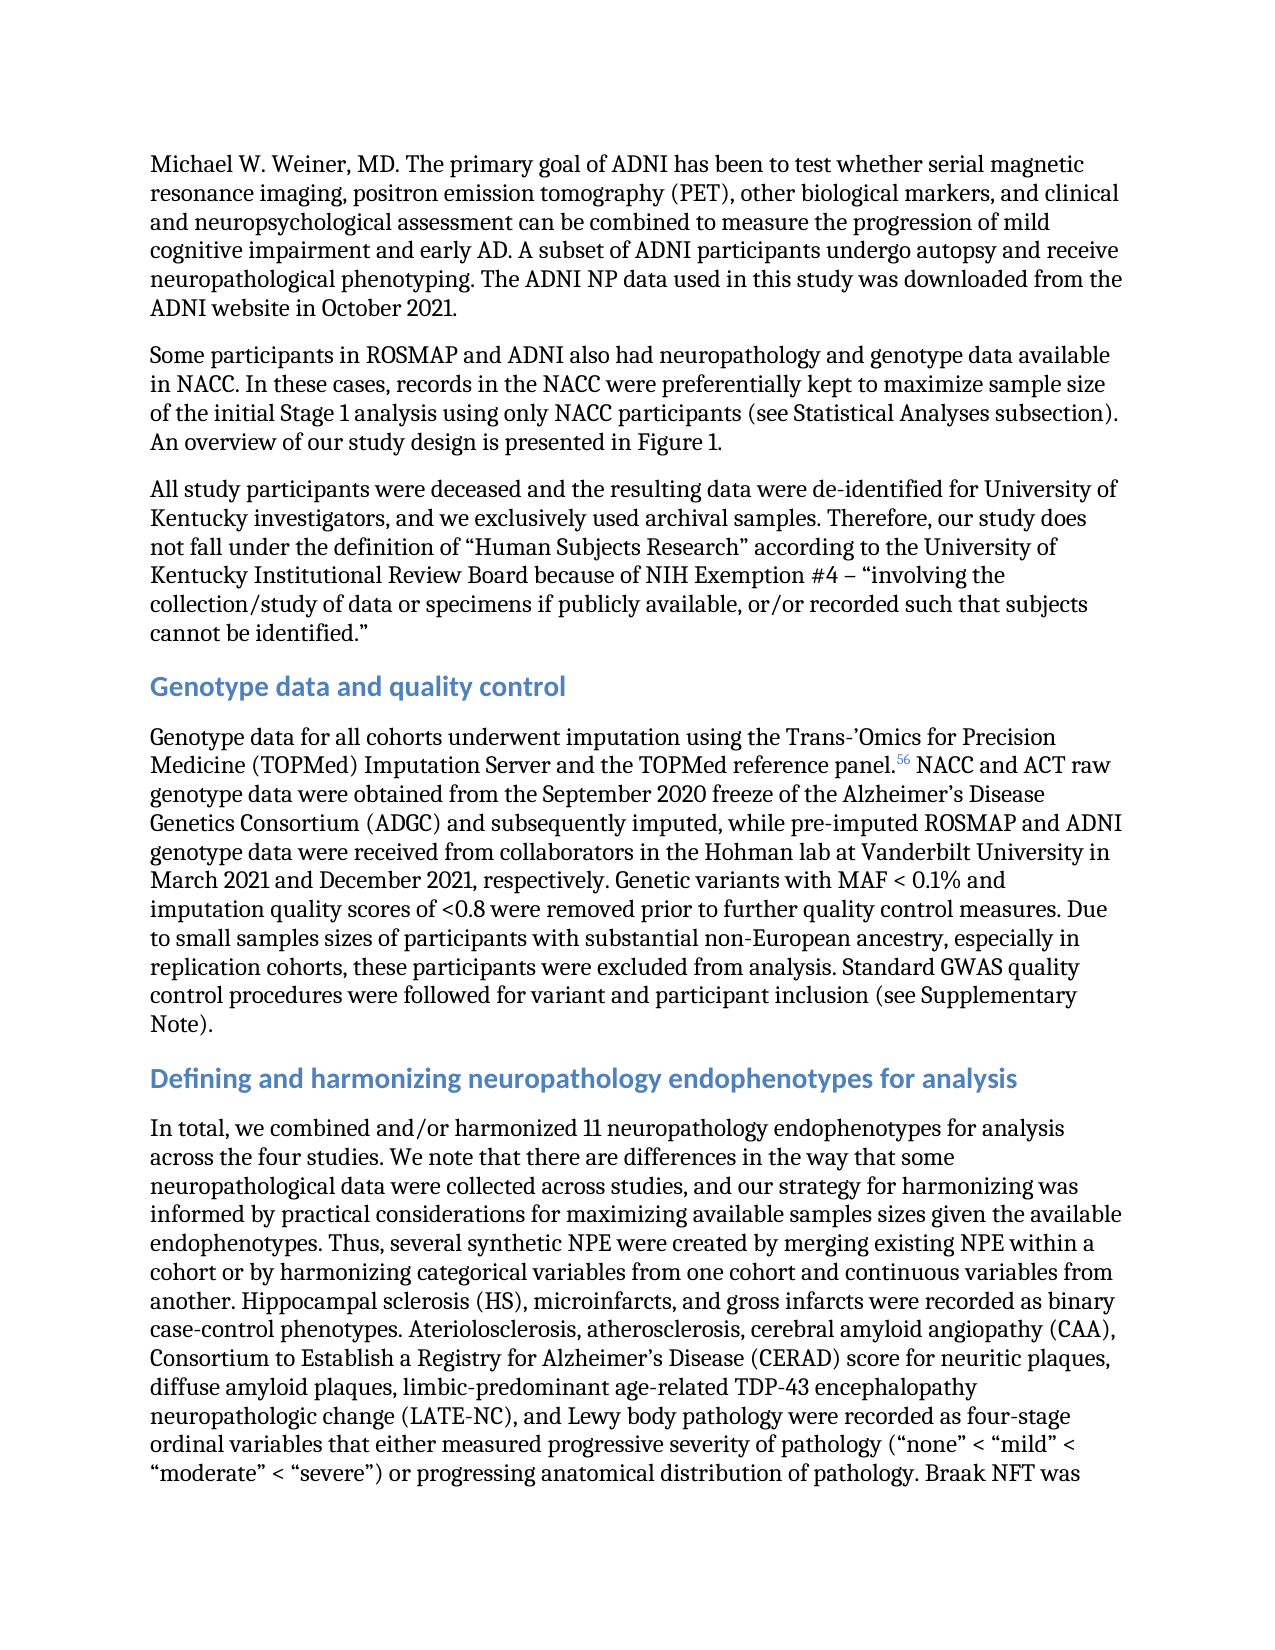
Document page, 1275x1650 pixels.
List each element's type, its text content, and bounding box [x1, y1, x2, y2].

text Some participants in ROSMAP and ADNI also had neuropathology and genotype data available in NACC. In these cases, records in the NACC were preferentially kept to maximize sample size of the initial Stage 1 analysis using only NACC participants (see Statistical Analyses subsection). An overview of our study design is presented in Figure 1. [150, 341, 1125, 456]
subtitle Genotype data and quality control [150, 668, 1125, 704]
text All study participants were deceased and the resulting data were de-identified for University of Kentucky investigators, and we exclusively used archival samples. Therefore, our study does not fall under the definition of “Human Subjects Research” according to the University of Kentucky Institutional Review Board because of NIH Exemption #4 – “involving the collection/study of data or specimens if publicly available, or/or recorded such that subjects cannot be identified.” [150, 475, 1125, 647]
subtitle Defining and harmonizing neuropathology endophenotypes for analysis [150, 1060, 1125, 1095]
text Genotype data for all cohorts underwent imputation using the Trans-’Omics for Precision Medicine (TOPMed) Imputation Server and the TOPMed reference panel.56 NACC and ACT raw genotype data were obtained from the September 2020 freeze of the Alzheimer’s Disease Genetics Consortium (ADGC) and subsequently imputed, while pre-imputed ROSMAP and ADNI genotype data were received from collaborators in the Hohman lab at Vanderbilt University in March 2021 and December 2021, respectively. Genetic variants with MAF < 0.1% and imputation quality scores of <0.8 were removed prior to further quality control measures. Due to small samples sizes of participants with substantial non-European ancestry, especially in replication cohorts, these participants were excluded from analysis. Standard GWAS quality control procedures were followed for variant and participant inclusion (see Supplementary Note). [150, 723, 1125, 1039]
